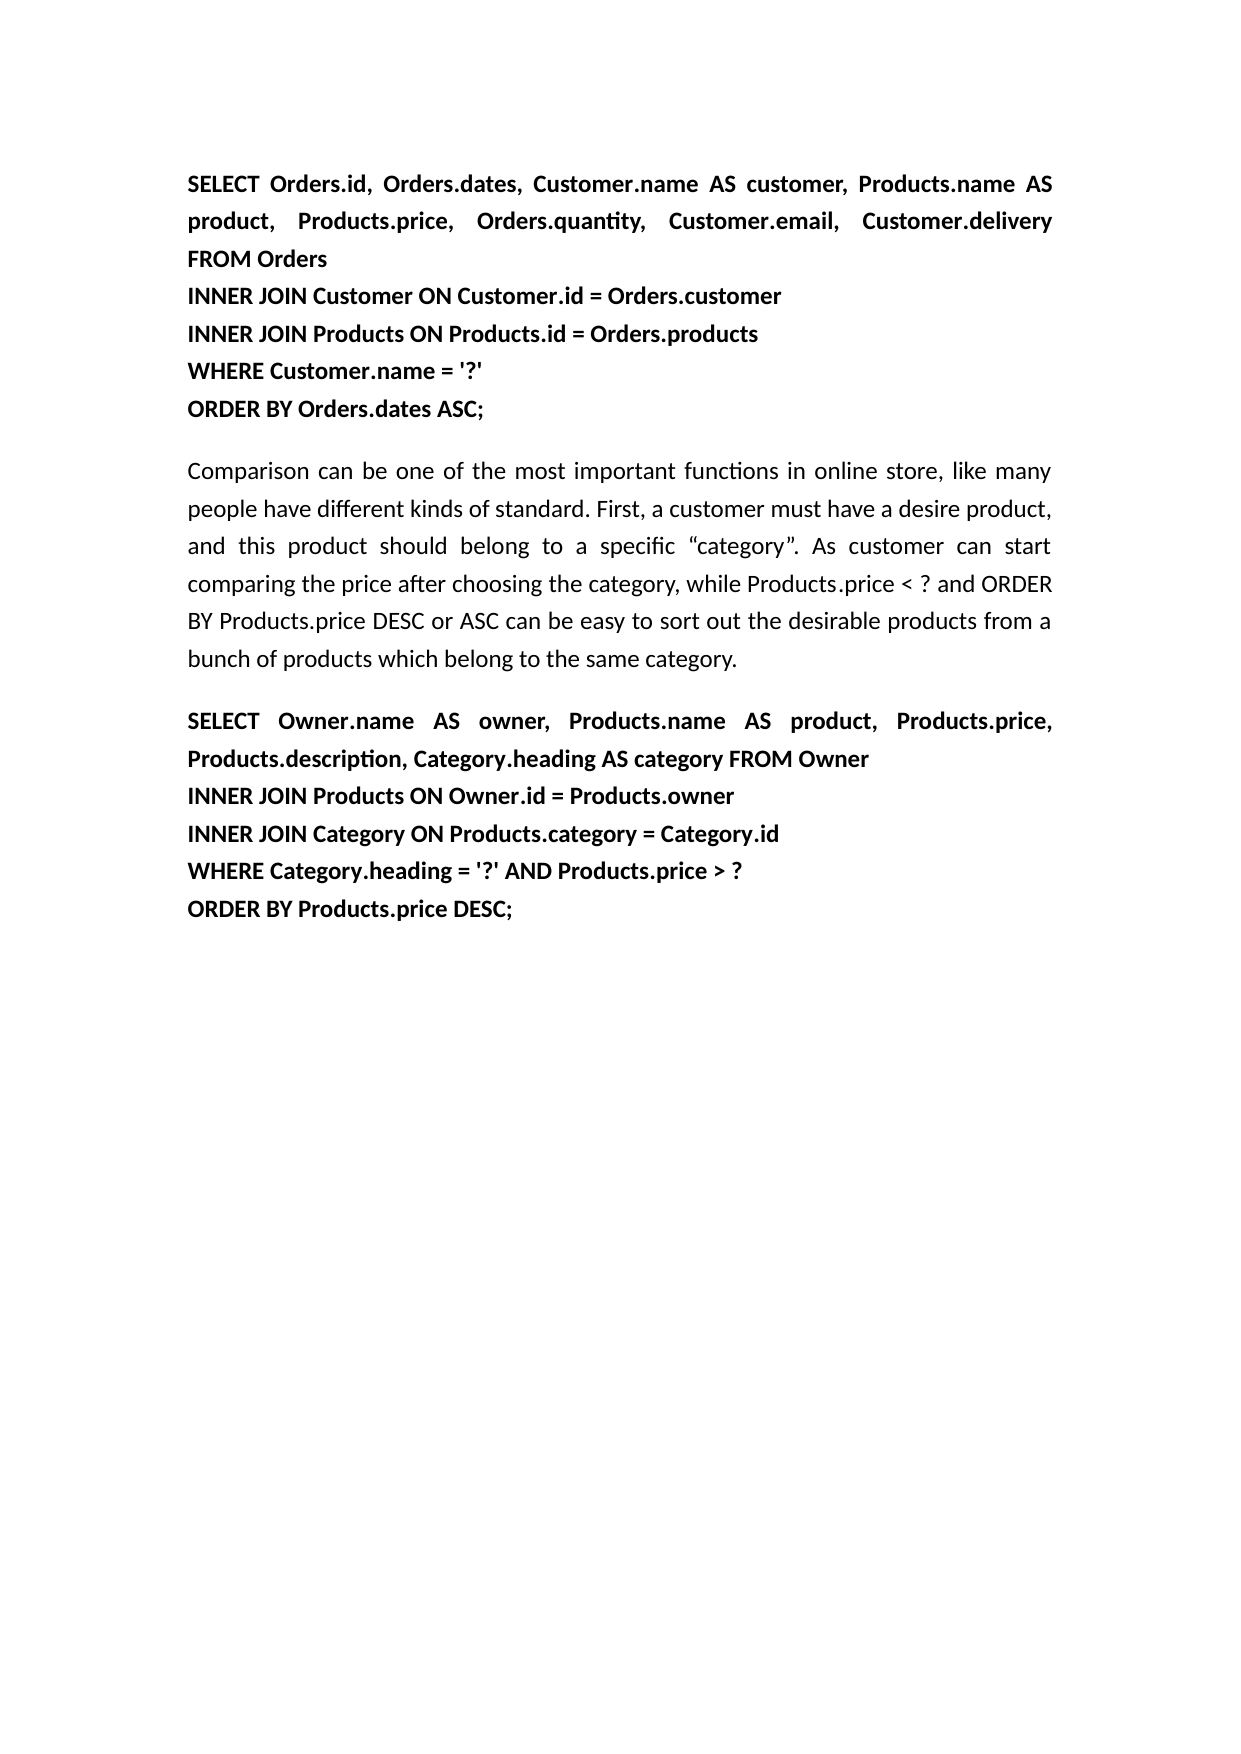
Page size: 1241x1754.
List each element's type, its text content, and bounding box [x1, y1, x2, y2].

text Comparison can be one of the most important functions in online store, like many people have different kinds of standard. First, a customer must have a desire product, and this product should belong to a specific “category”. As customer can start comparing the price after choosing the category, while Products.price < ? and ORDER BY Products.price DESC or ASC can be easy to sort out the desirable products from a bunch of products which belong to the same category. [187, 452, 1053, 677]
text INNER JOIN Category ON Products.category = Category.id [187, 814, 1053, 852]
text SELECT Owner.name AS owner, Products.name AS product, Products.price, Products.description, Category.heading AS category FROM Owner [187, 702, 1053, 777]
text INNER JOIN Products ON Products.id = Orders.products [187, 314, 1053, 352]
text INNER JOIN Products ON Owner.id = Products.owner [187, 777, 1053, 814]
text ORDER BY Products.price DESC; [187, 889, 1053, 927]
text ORDER BY Orders.dates ASC; [187, 389, 1053, 427]
text SELECT Orders.id, Orders.dates, Customer.name AS customer, Products.name AS product, Products.price, Orders.quantity, Customer.email, Customer.delivery FROM Orders [187, 164, 1053, 277]
text WHERE Customer.name = '?' [187, 352, 1053, 389]
text INNER JOIN Customer ON Customer.id = Orders.customer [187, 277, 1053, 314]
text WHERE Category.heading = '?' AND Products.price > ? [187, 852, 1053, 889]
